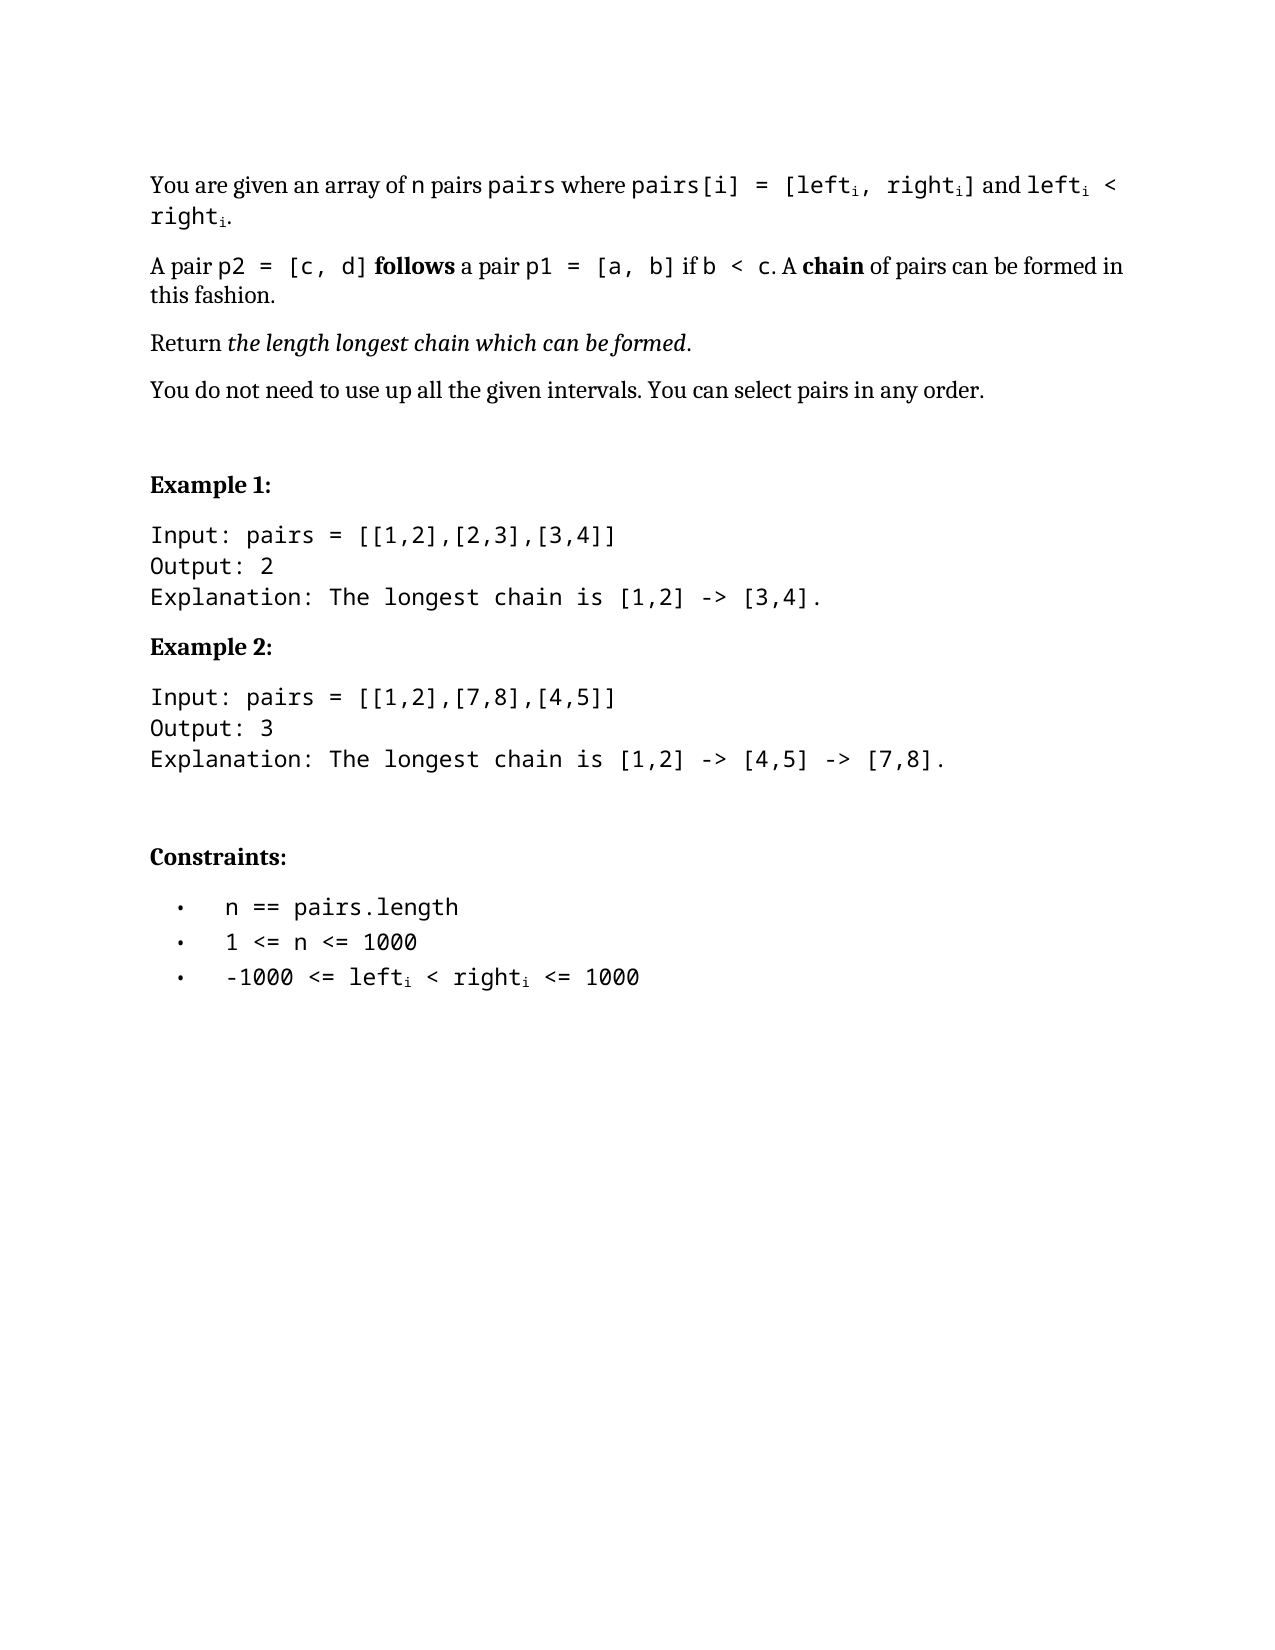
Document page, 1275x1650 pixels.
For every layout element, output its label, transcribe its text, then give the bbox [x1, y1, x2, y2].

text Constraints: [150, 843, 1125, 872]
text Return the length longest chain which can be formed. [150, 329, 1125, 357]
text You are given an array of n pairs pairs where pairs[i] = [lefti, righti] and lefti < righti. [150, 169, 1125, 231]
text Input: pairs = [[1,2],[2,3],[3,4]] Output: 2 Explanation: The longest chain is [1,2] -> [3,4]. [150, 519, 1125, 612]
list 1 <= n <= 1000 [175, 925, 1125, 957]
text Example 2: [150, 633, 1125, 662]
text Example 1: [150, 471, 1125, 500]
text Input: pairs = [[1,2],[7,8],[4,5]] Output: 3 Explanation: The longest chain is [1,2] -> [4,5] -> [7,8]. [150, 681, 1125, 774]
list n == pairs.length [175, 890, 1125, 922]
list -1000 <= lefti < righti <= 1000 [175, 960, 1125, 992]
text A pair p2 = [c, d] follows a pair p1 = [a, b] if b < c. A chain of pairs can be formed in this fashion. [150, 250, 1125, 310]
text You do not need to use up all the given intervals. You can select pairs in any order. [150, 376, 1125, 405]
